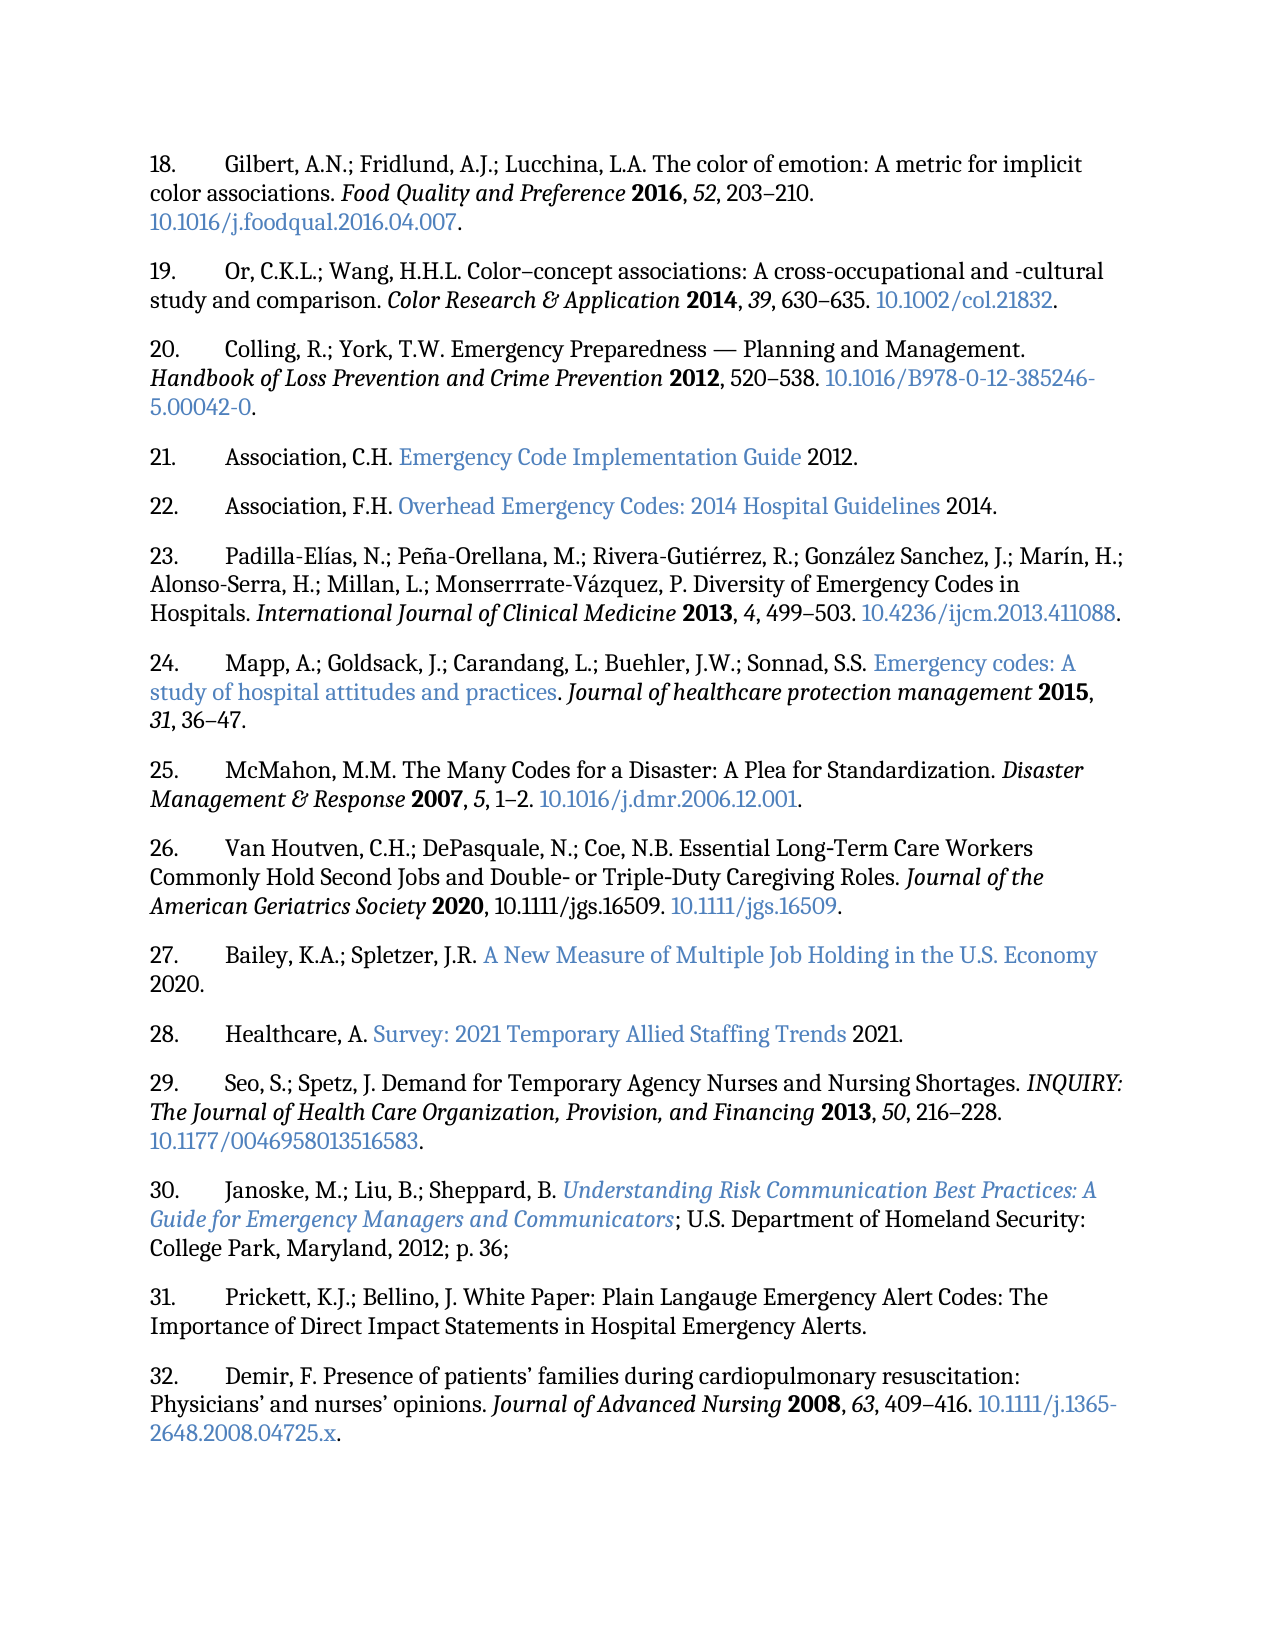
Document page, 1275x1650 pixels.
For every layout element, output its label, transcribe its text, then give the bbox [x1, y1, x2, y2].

text 24. Mapp, A.; Goldsack, J.; Carandang, L.; Buehler, J.W.; Sonnad, S.S. Emergency codes: A study of hospital attitudes and practices. Journal of healthcare protection management 2015, 31, 36–47. [150, 649, 1125, 735]
text 23. Padilla-Elías, N.; Peña-Orellana, M.; Rivera-Gutiérrez, R.; González Sanchez, J.; Marín, H.; Alonso-Serra, H.; Millan, L.; Monserrrate-Vázquez, P. Diversity of Emergency Codes in Hospitals. International Journal of Clinical Medicine 2013, 4, 499–503. 10.4236/ijcm.2013.411088. [150, 542, 1125, 628]
text 21. Association, C.H. Emergency Code Implementation Guide 2012. [150, 442, 1125, 471]
text 19. Or, C.K.L.; Wang, H.H.L. Color–concept associations: A cross-occupational and -cultural study and comparison. Color Research & Application 2014, 39, 630–635. 10.1002/col.21832. [150, 257, 1125, 314]
text 27. Bailey, K.A.; Spletzer, J.R. A New Measure of Multiple Job Holding in the U.S. Economy 2020. [150, 941, 1125, 999]
text 30. Janoske, M.; Liu, B.; Sheppard, B. Understanding Risk Communication Best Practices: A Guide for Emergency Managers and Communicators; U.S. Department of Homeland Security: College Park, Maryland, 2012; p. 36; [150, 1176, 1125, 1262]
text 28. Healthcare, A. Survey: 2021 Temporary Allied Staffing Trends 2021. [150, 1019, 1125, 1048]
text 31. Prickett, K.J.; Bellino, J. White Paper: Plain Langauge Emergency Alert Codes: The Importance of Direct Impact Statements in Hospital Emergency Alerts. [150, 1283, 1125, 1341]
text 20. Colling, R.; York, T.W. Emergency Preparedness — Planning and Management. Handbook of Loss Prevention and Crime Prevention 2012, 520–538. 10.1016/B978-0-12-385246-5.00042-0. [150, 335, 1125, 422]
text 18. Gilbert, A.N.; Fridlund, A.J.; Lucchina, L.A. The color of emotion: A metric for implicit color associations. Food Quality and Preference 2016, 52, 203–210. 10.1016/j.foodqual.2016.04.007. [150, 150, 1125, 236]
text 25. McMahon, M.M. The Many Codes for a Disaster: A Plea for Standardization. Disaster Management & Response 2007, 5, 1–2. 10.1016/j.dmr.2006.12.001. [150, 756, 1125, 813]
text 26. Van Houtven, C.H.; DePasquale, N.; Coe, N.B. Essential Long‐Term Care Workers Commonly Hold Second Jobs and Double‐ or Triple‐Duty Caregiving Roles. Journal of the American Geriatrics Society 2020, 10.1111/jgs.16509. 10.1111/jgs.16509. [150, 834, 1125, 920]
text 32. Demir, F. Presence of patients’ families during cardiopulmonary resuscitation: Physicians’ and nurses’ opinions. Journal of Advanced Nursing 2008, 63, 409–416. 10.1111/j.1365-2648.2008.04725.x. [150, 1362, 1125, 1448]
text 22. Association, F.H. Overhead Emergency Codes: 2014 Hospital Guidelines 2014. [150, 492, 1125, 521]
text 29. Seo, S.; Spetz, J. Demand for Temporary Agency Nurses and Nursing Shortages. INQUIRY: The Journal of Health Care Organization, Provision, and Financing 2013, 50, 216–228. 10.1177/0046958013516583. [150, 1069, 1125, 1155]
